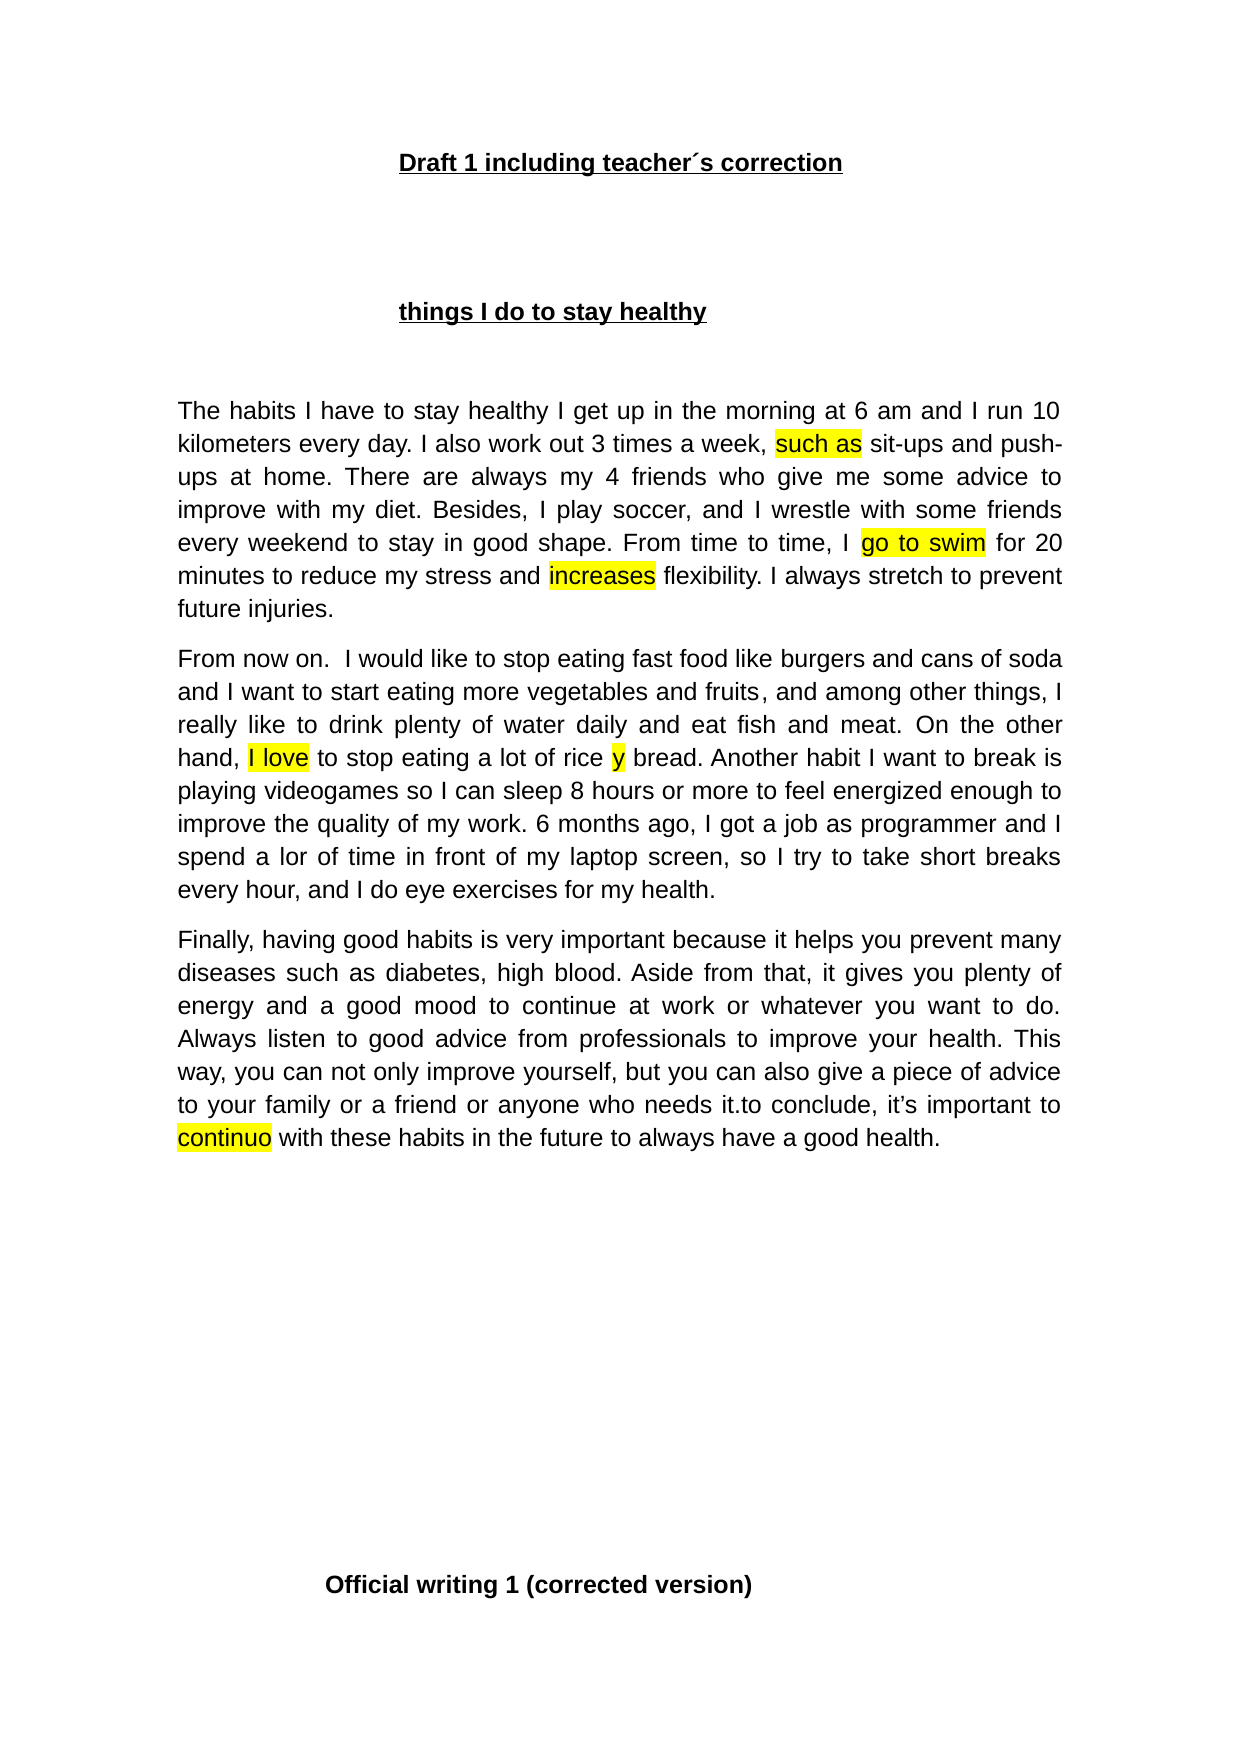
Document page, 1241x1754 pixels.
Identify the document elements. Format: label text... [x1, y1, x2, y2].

text Draft 1 including teacher´s correction [325, 148, 1063, 176]
text Finally, having good habits is very important because it helps you prevent many diseases such as diabetes, high blood. Aside from that, it gives you plenty of energy and a good mood to continue at work or whatever you want to do. Always listen to good advice from professionals to improve your health. This way, you can not only improve yourself, but you can also give a piece of advice to your family or a friend or anyone who needs it.to conclude, it’s important to continuo with these habits in the future to always have a good health. [177, 925, 1063, 1152]
text From now on. I would like to stop eating fast food like burgers and cans of soda and I want to start eating more vegetables and fruits, and among other things, I really like to drink plenty of water daily and eat fish and meat. On the other hand, I love to stop eating a lot of rice y bread. Another habit I want to break is playing videogames so I can sleep 8 hours or more to feel energized enough to improve the quality of my work. 6 months ago, I got a job as programmer and I spend a lor of time in front of my laptop screen, so I try to take short breaks every hour, and I do eye exercises for my health. [177, 644, 1063, 904]
text things I do to stay healthy [325, 297, 1063, 325]
text Official writing 1 (corrected version) [177, 1570, 1063, 1599]
text The habits I have to stay healthy I get up in the morning at 6 am and I run 10 kilometers every day. I also work out 3 times a week, such as sit-ups and push-ups at home. There are always my 4 friends who give me some advice to improve with my diet. Besides, I play soccer, and I wrestle with some friends every weekend to stay in good shape. From time to time, I go to swim for 20 minutes to reduce my stress and increases flexibility. I always stretch to prevent future injuries. [177, 396, 1063, 623]
